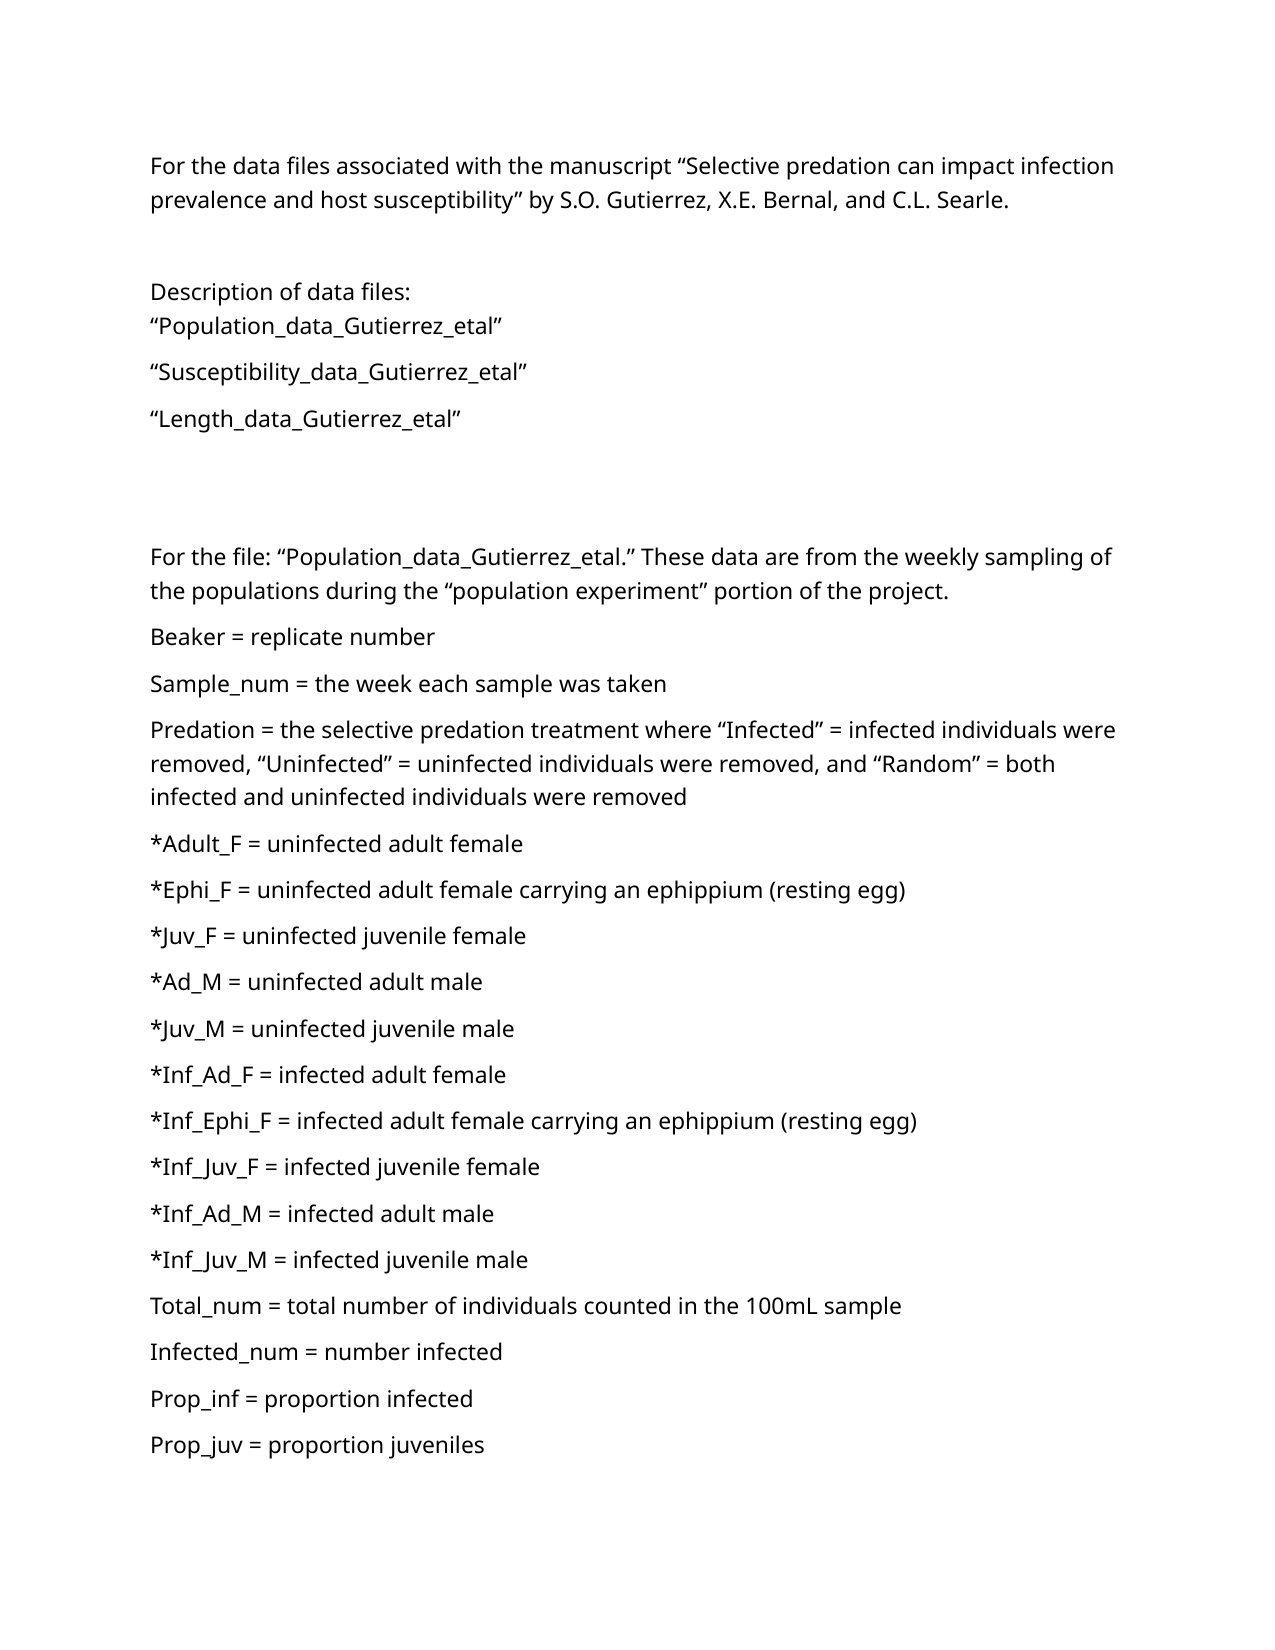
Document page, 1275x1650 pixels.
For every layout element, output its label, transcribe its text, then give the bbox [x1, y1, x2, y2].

text *Ephi_F = uninfected adult female carrying an ephippium (resting egg) [150, 874, 1125, 905]
text *Ad_M = uninfected adult male [150, 966, 1125, 997]
text *Inf_Ephi_F = infected adult female carrying an ephippium (resting egg) [150, 1105, 1125, 1136]
text “Susceptibility_data_Gutierrez_etal” [150, 356, 1125, 387]
text Total_num = total number of individuals counted in the 100mL sample [150, 1290, 1125, 1321]
text Prop_juv = proportion juveniles [150, 1429, 1125, 1460]
text *Juv_M = uninfected juvenile male [150, 1012, 1125, 1044]
text “Length_data_Gutierrez_etal” [150, 402, 1125, 434]
text Beaker = replicate number [150, 621, 1125, 652]
text *Inf_Ad_F = infected adult female [150, 1059, 1125, 1090]
text Description of data files: “Population_data_Gutierrez_etal” [150, 276, 1125, 341]
text *Juv_F = uninfected juvenile female [150, 920, 1125, 951]
text Sample_num = the week each sample was taken [150, 667, 1125, 699]
text For the file: “Population_data_Gutierrez_etal.” These data are from the weekly sampling of the populations during the “population experiment” portion of the project. [150, 541, 1125, 606]
text Infected_num = number infected [150, 1336, 1125, 1367]
text For the data files associated with the manuscript “Selective predation can impact infection prevalence and host susceptibility” by S.O. Gutierrez, X.E. Bernal, and C.L. Searle. [150, 150, 1125, 215]
text *Inf_Juv_M = infected juvenile male [150, 1244, 1125, 1275]
text *Inf_Juv_F = infected juvenile female [150, 1151, 1125, 1182]
text *Inf_Ad_M = infected adult male [150, 1197, 1125, 1229]
text *Adult_F = uninfected adult female [150, 827, 1125, 859]
text Predation = the selective predation treatment where “Infected” = infected individuals were removed, “Uninfected” = uninfected individuals were removed, and “Random” = both infected and uninfected individuals were removed [150, 714, 1125, 812]
text Prop_inf = proportion infected [150, 1382, 1125, 1414]
